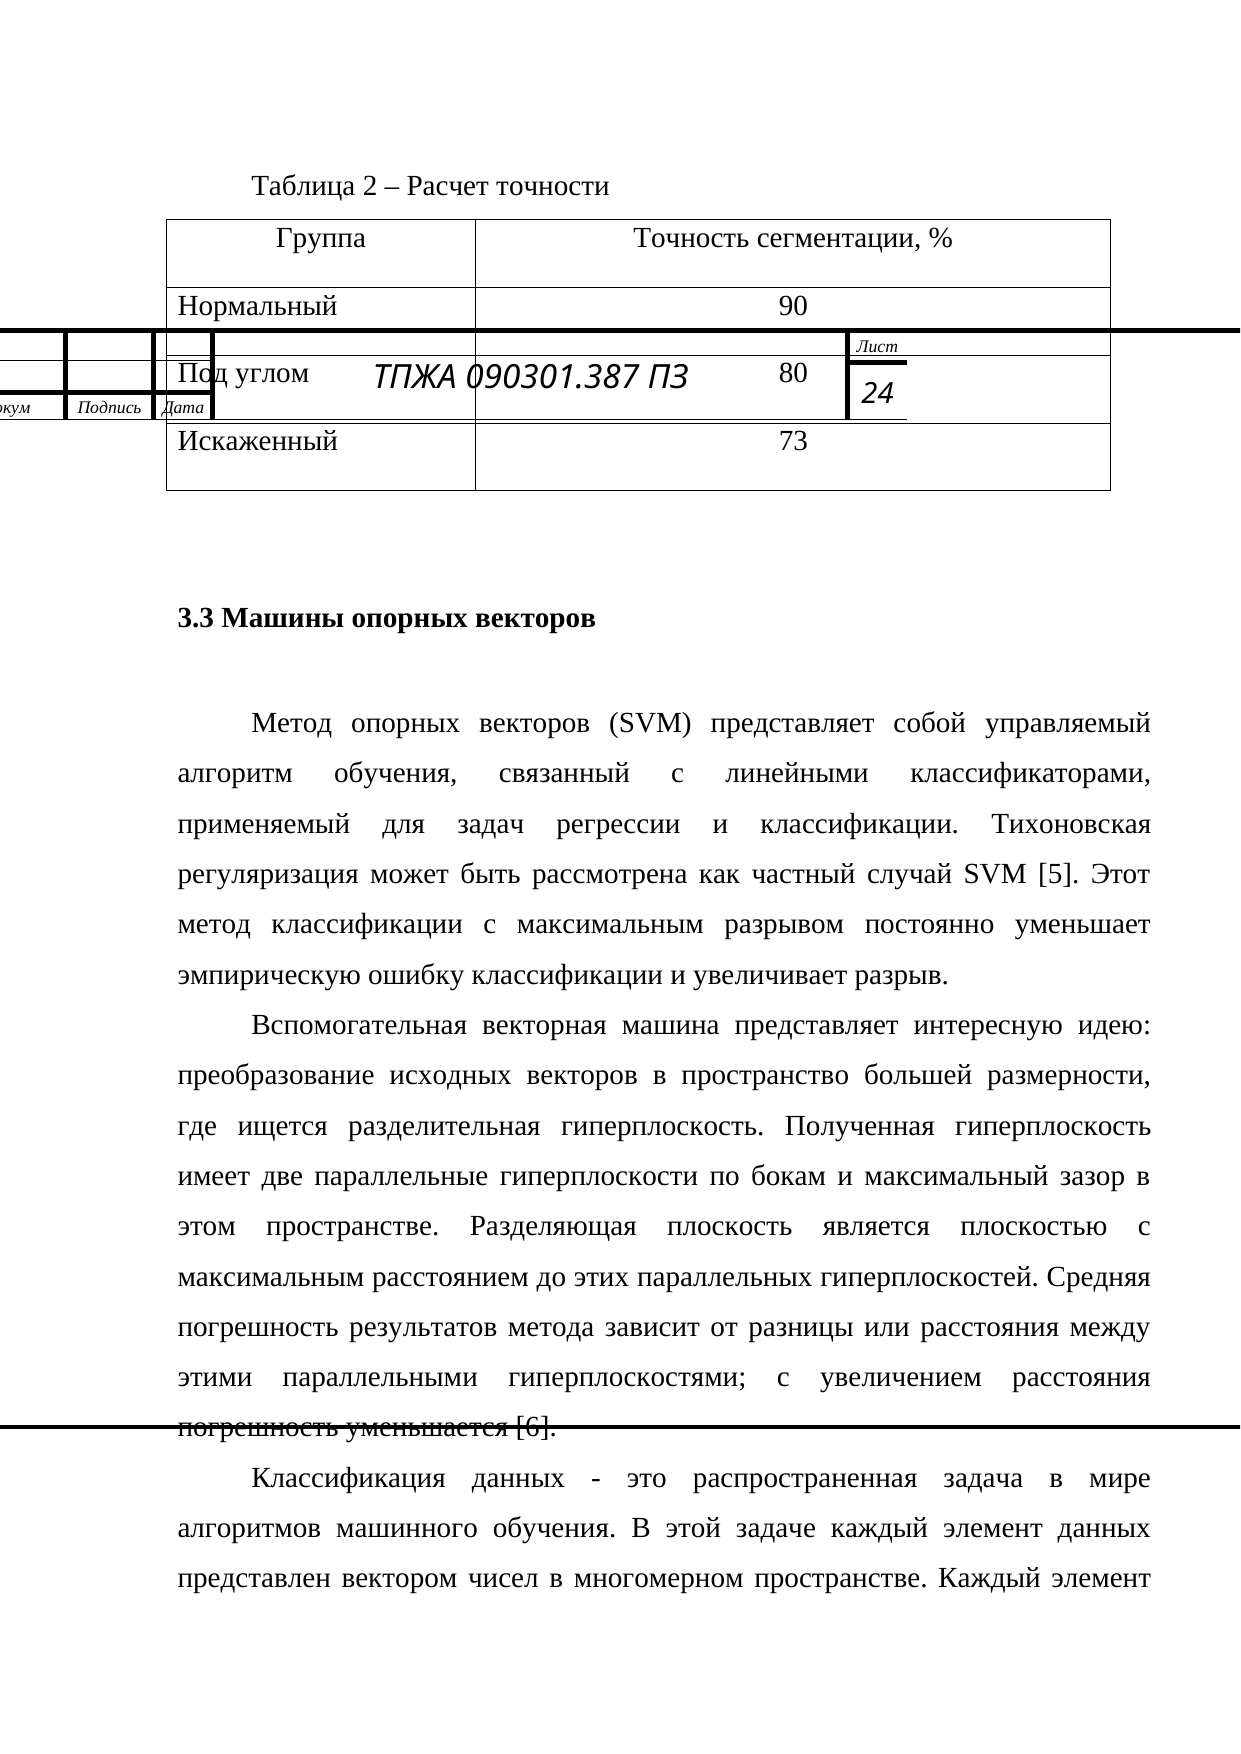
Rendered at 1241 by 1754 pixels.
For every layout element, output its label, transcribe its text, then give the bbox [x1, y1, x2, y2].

text Вспомогательная векторная машина представляет интересную идею: преобразование исходных векторов в пространство большей размерности, где ищется разделительная гиперплоскость. Полученная гиперплоскость имеет две параллельные гиперплоскости по бокам и максимальный зазор в этом пространстве. Разделяющая плоскость является плоскостью с максимальным расстоянием до этих параллельных гиперплоскостей. Средняя погрешность результатов метода зависит от разницы или расстояния между этими параллельными гиперплоскостями; с увеличением расстояния погрешность уменьшается [6]. [177, 1007, 1152, 1443]
table_cell Искаженный [167, 424, 475, 490]
text Таблица 2 – Расчет точности [177, 168, 1152, 202]
table_header Точность сегментации, % [476, 220, 1110, 287]
table_cell Под углом [167, 361, 210, 390]
table_cell Нормальный [215, 332, 475, 354]
table_cell Под углом [167, 395, 210, 419]
table_cell 73 [476, 424, 1110, 490]
text 3.3 Машины опорных векторов [177, 600, 1152, 634]
table_cell 80 [476, 356, 1110, 422]
table_cell 90 [476, 288, 1110, 354]
text Метод опорных векторов (SVM) представляет собой управляемый алгоритм обучения, связанный с линейными классификаторами, применяемый для задач регрессии и классификации. Тихоновская регуляризация может быть рассмотрена как частный случай SVM [5]. Этот метод классификации с максимальным разрывом постоянно уменьшает эмпирическую ошибку классификации и увеличивает разрыв. [177, 705, 1152, 990]
table_header Группа [167, 220, 475, 287]
table_cell Под углом [215, 356, 475, 419]
table_cell Нормальный [167, 332, 210, 354]
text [177, 1460, 1152, 1594]
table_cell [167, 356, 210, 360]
table_cell Нормальный [167, 288, 475, 331]
